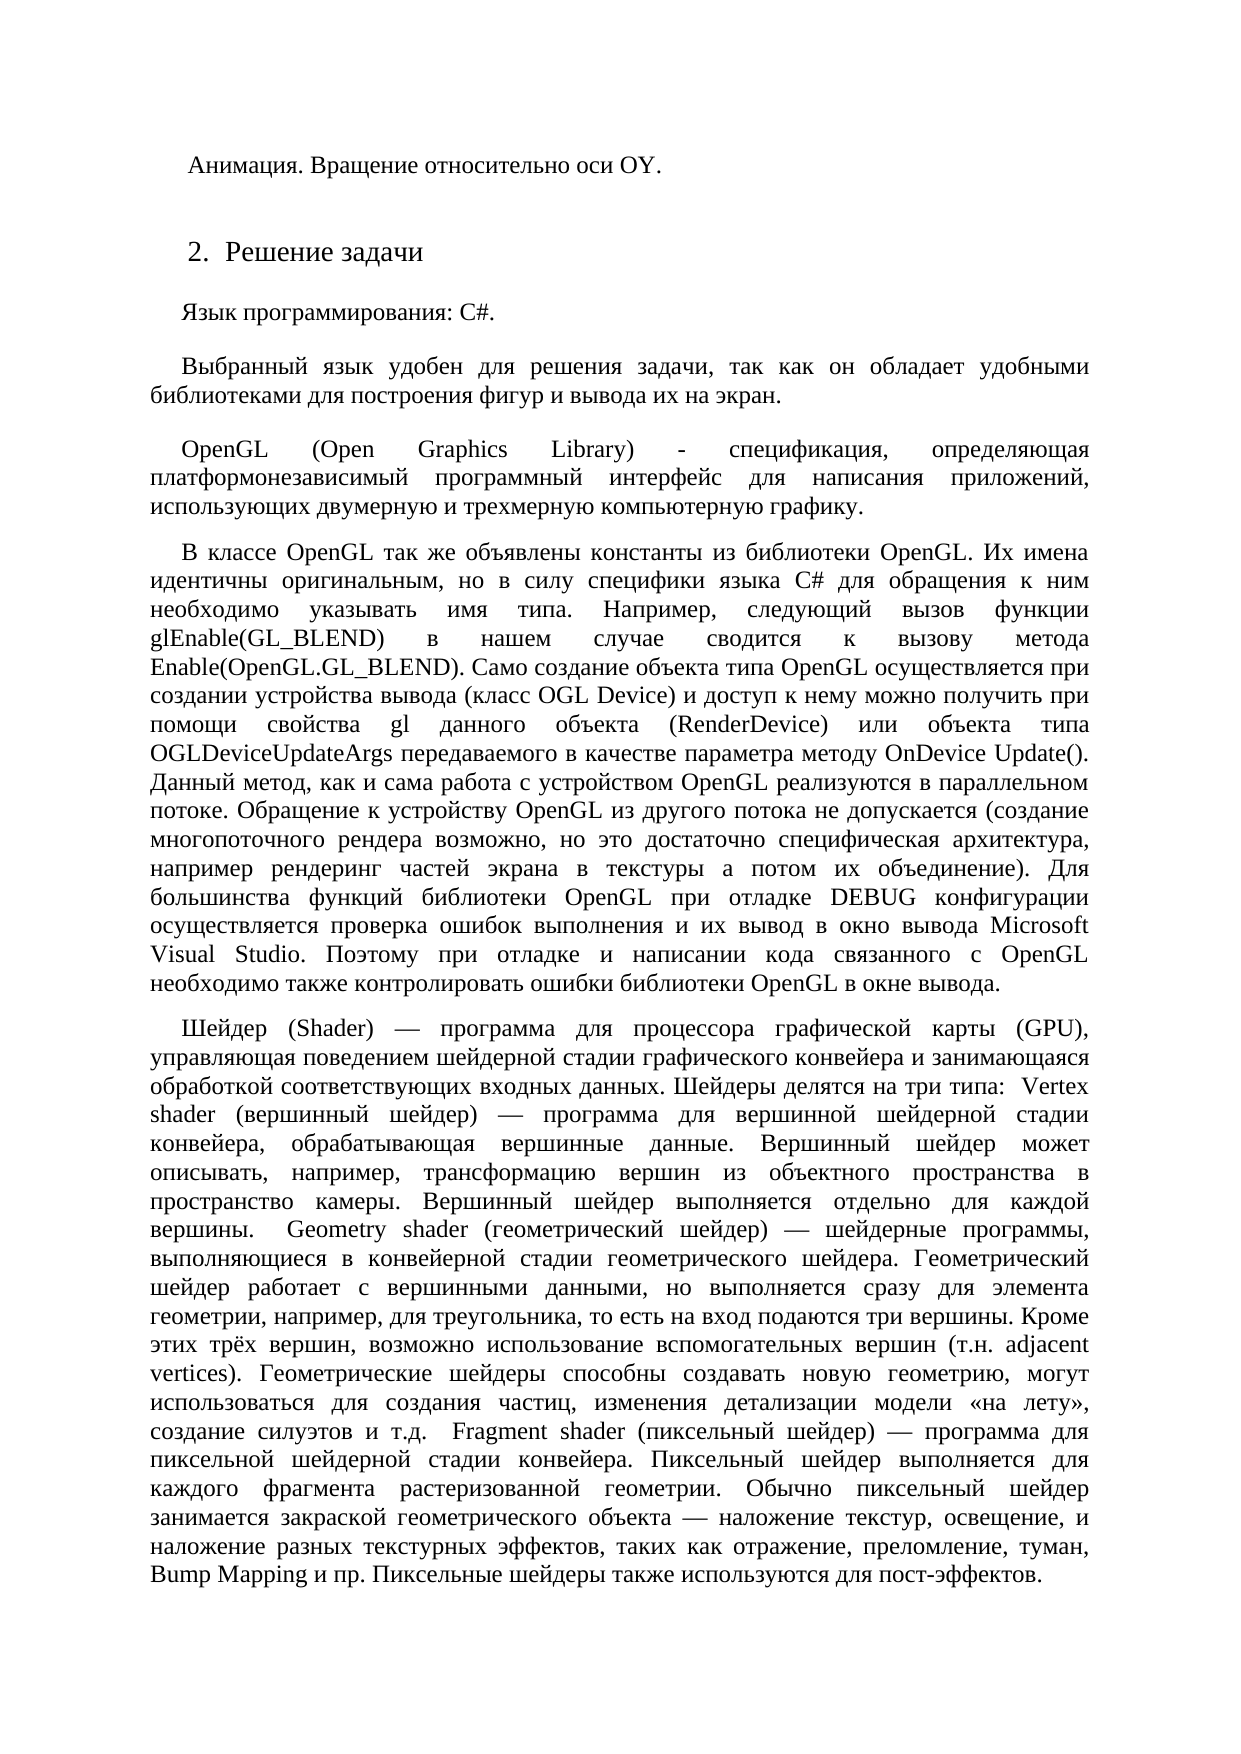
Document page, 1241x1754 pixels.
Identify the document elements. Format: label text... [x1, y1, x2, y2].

text OpenGL (Open Graphics Library) - спецификация, определяющая платформонезависимый программный интерфейс для написания приложений, использующих двумерную и трехмерную компьютерную графику. [150, 434, 1090, 520]
text Шейдер (Shader) — программа для процессора графической карты (GPU), управляющая поведением шейдерной стадии графического конвейера и занимающаяся обработкой соответствующих входных данных. Шейдеры делятся на три типа: Vertex shader (вершинный шейдер) — программа для вершинной шейдерной стадии конвейера, обрабатывающая вершинные данные. Вершинный шейдер может описывать, например, трансформацию вершин из объектного пространства в пространство камеры. Вершинный шейдер выполняется отдельно для каждой вершины. Geometry shader (геометрический шейдер) — шейдерные программы, выполняющиеся в конвейерной стадии геометрического шейдера. Геометрический шейдер работает с вершинными данными, но выполняется сразу для элемента геометрии, например, для треугольника, то есть на вход подаются три вершины. Кроме этих трёх вершин, возможно использование вспомогательных вершин (т.н. adjacent vertices). Геометрические шейдеры способны создавать новую геометрию, могут использоваться для создания частиц, изменения детализации модели «на лету», создание силуэтов и т.д. Fragment shader (пиксельный шейдер) — программа для пиксельной шейдерной стадии конвейера. Пиксельный шейдер выполняется для каждого фрагмента растеризованной геометрии. Обычно пиксельный шейдер занимается закраской геометрического объекта — наложение текстур, освещение, и наложение разных текстурных эффектов, таких как отражение, преломление, туман, Bump Mapping и пр. Пиксельные шейдеры также используются для пост-эффектов. [150, 1013, 1090, 1588]
text Анимация. Вращение относительно оси OY. [150, 150, 1090, 179]
text Выбранный язык удобен для решения задачи, так как он обладает удобными библиотеками для построения фигур и вывода их на экран. [150, 351, 1090, 409]
list Решение задачи [187, 234, 1090, 267]
text В классе OpenGL так же объявлены константы из библиотеки OpenGL. Их имена идентичны оригинальным, но в силу специфики языка C# для обращения к ним необходимо указывать имя типа. Например, следующий вызов функции glEnable(GL_BLEND) в нашем случае сводится к вызову метода Enable(OpenGL.GL_BLEND). Само создание объекта типа OpenGL осуществляется при создании устройства вывода (класс OGL Device) и доступ к нему можно получить при помощи свойства gl данного объекта (RenderDevice) или объекта типа OGLDeviceUpdateArgs передаваемого в качестве параметра методу OnDevice Update(). Данный метод, как и сама работа с устройством OpenGL реализуются в параллельном потоке. Обращение к устройству OpenGL из другого потока не допускается (создание многопоточного рендера возможно, но это достаточно специфическая архитектура, например рендеринг частей экрана в текстуры а потом их объединение). Для большинства функций библиотеки OpenGL при отладке DEBUG конфигурации осуществляется проверка ошибок выполнения и их вывод в окно вывода Microsoft Visual Studio. Поэтому при отладке и написании кода связанного с OpenGL необходимо также контролировать ошибки библиотеки OpenGL в окне вывода. [150, 537, 1090, 997]
text Язык программирования: C#. [150, 297, 1090, 326]
